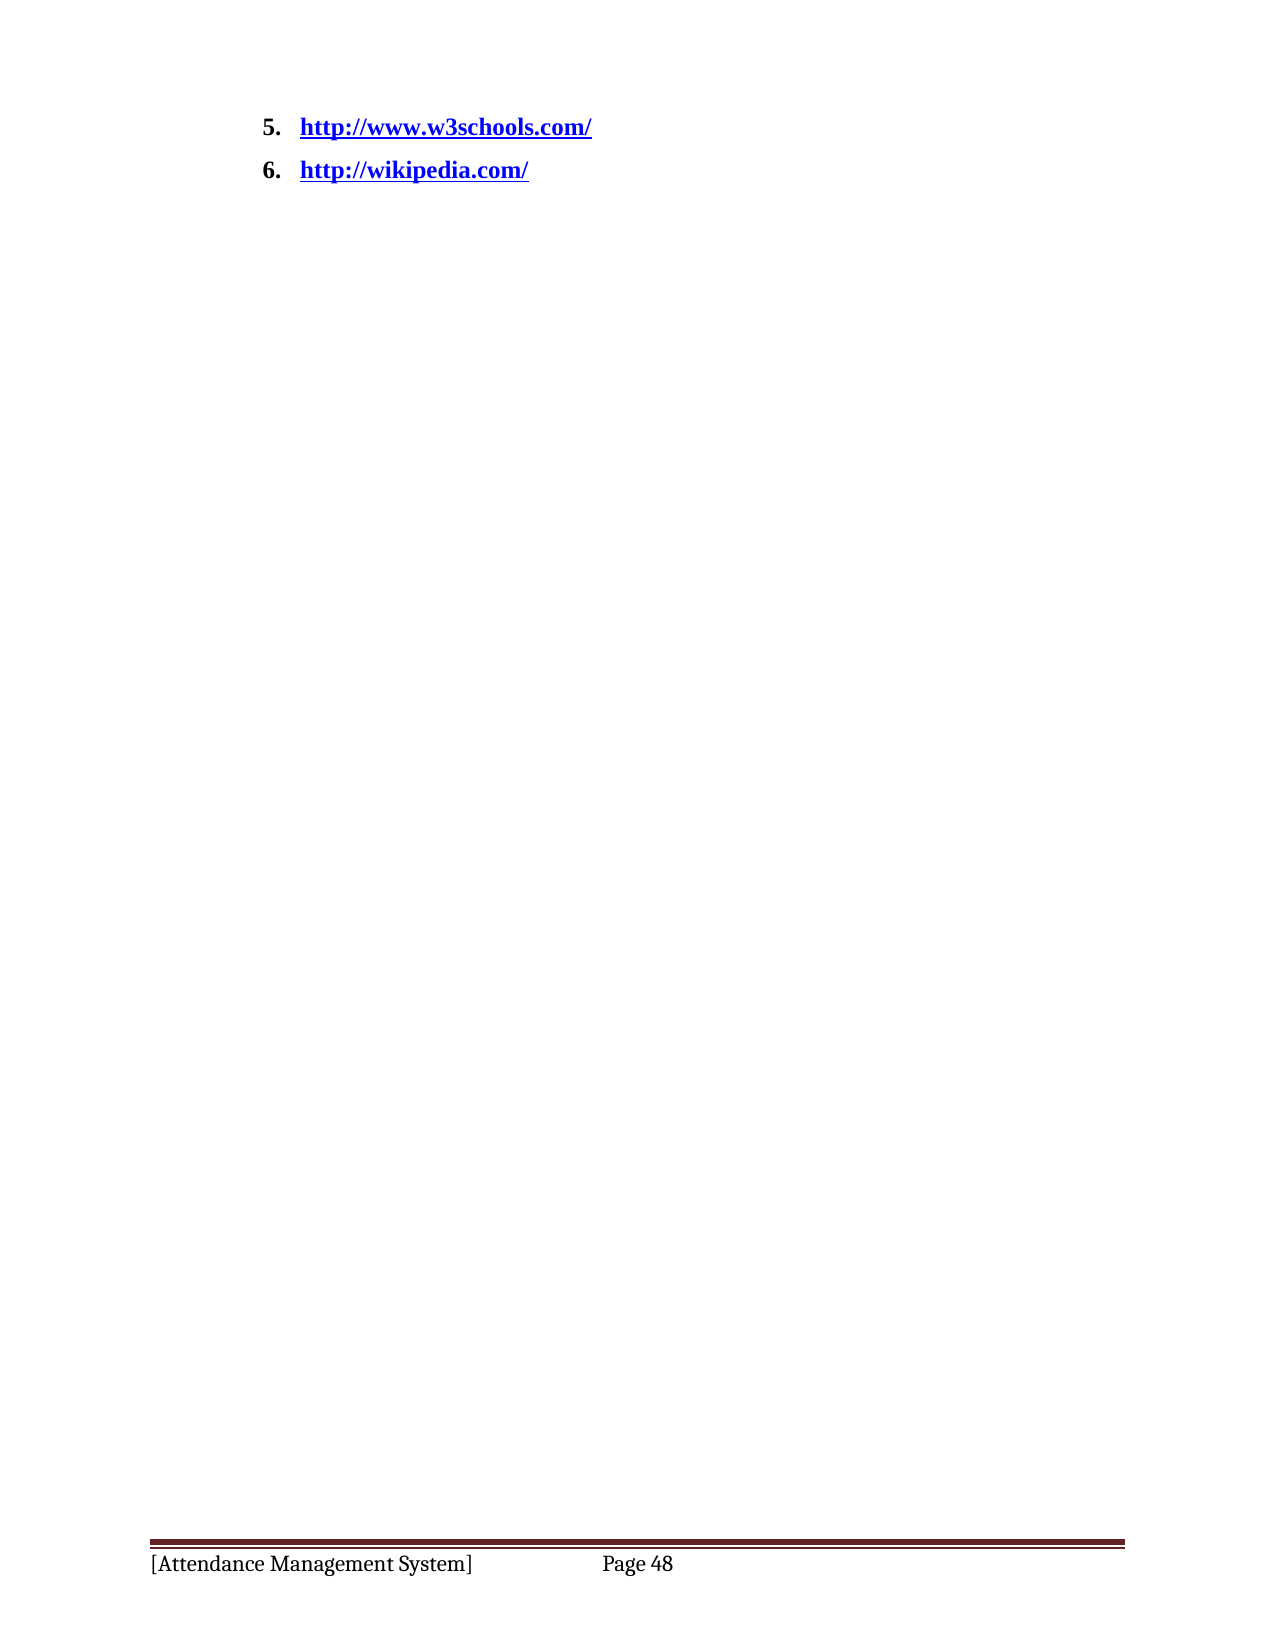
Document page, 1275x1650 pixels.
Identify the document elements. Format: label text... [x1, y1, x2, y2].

list http://wikipedia.com/ [262, 156, 1125, 184]
list http://www.w3schools.com/ [262, 112, 1125, 141]
